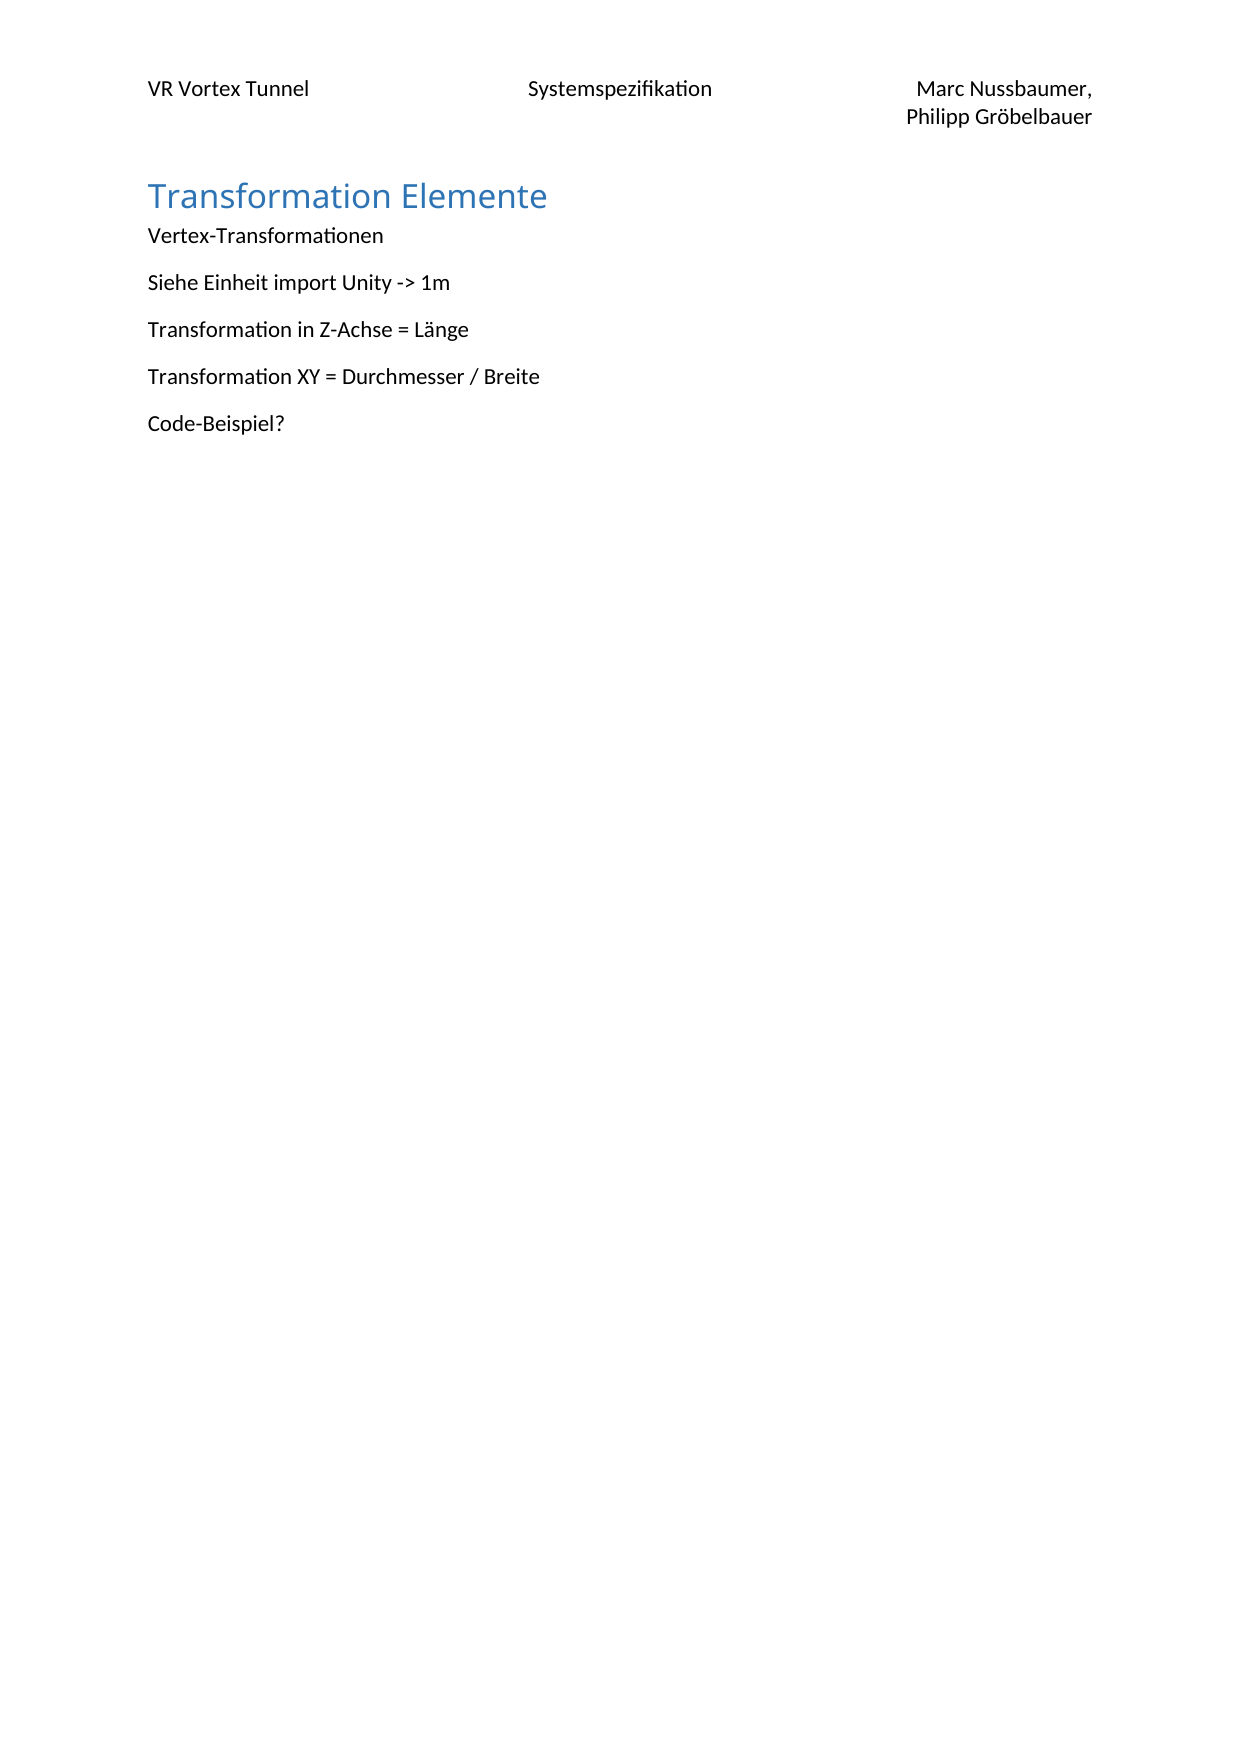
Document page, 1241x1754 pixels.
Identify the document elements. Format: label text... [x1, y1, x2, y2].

text Transformation XY = Durchmesser / Breite [148, 362, 1093, 390]
text Siehe Einheit import Unity -> 1m [148, 268, 1093, 296]
subtitle Transformation Elemente [148, 173, 1093, 218]
text Transformation in Z-Achse = Länge [148, 315, 1093, 343]
text Vertex-Transformationen [148, 222, 1093, 249]
text Code-Beispiel? [148, 409, 1093, 437]
